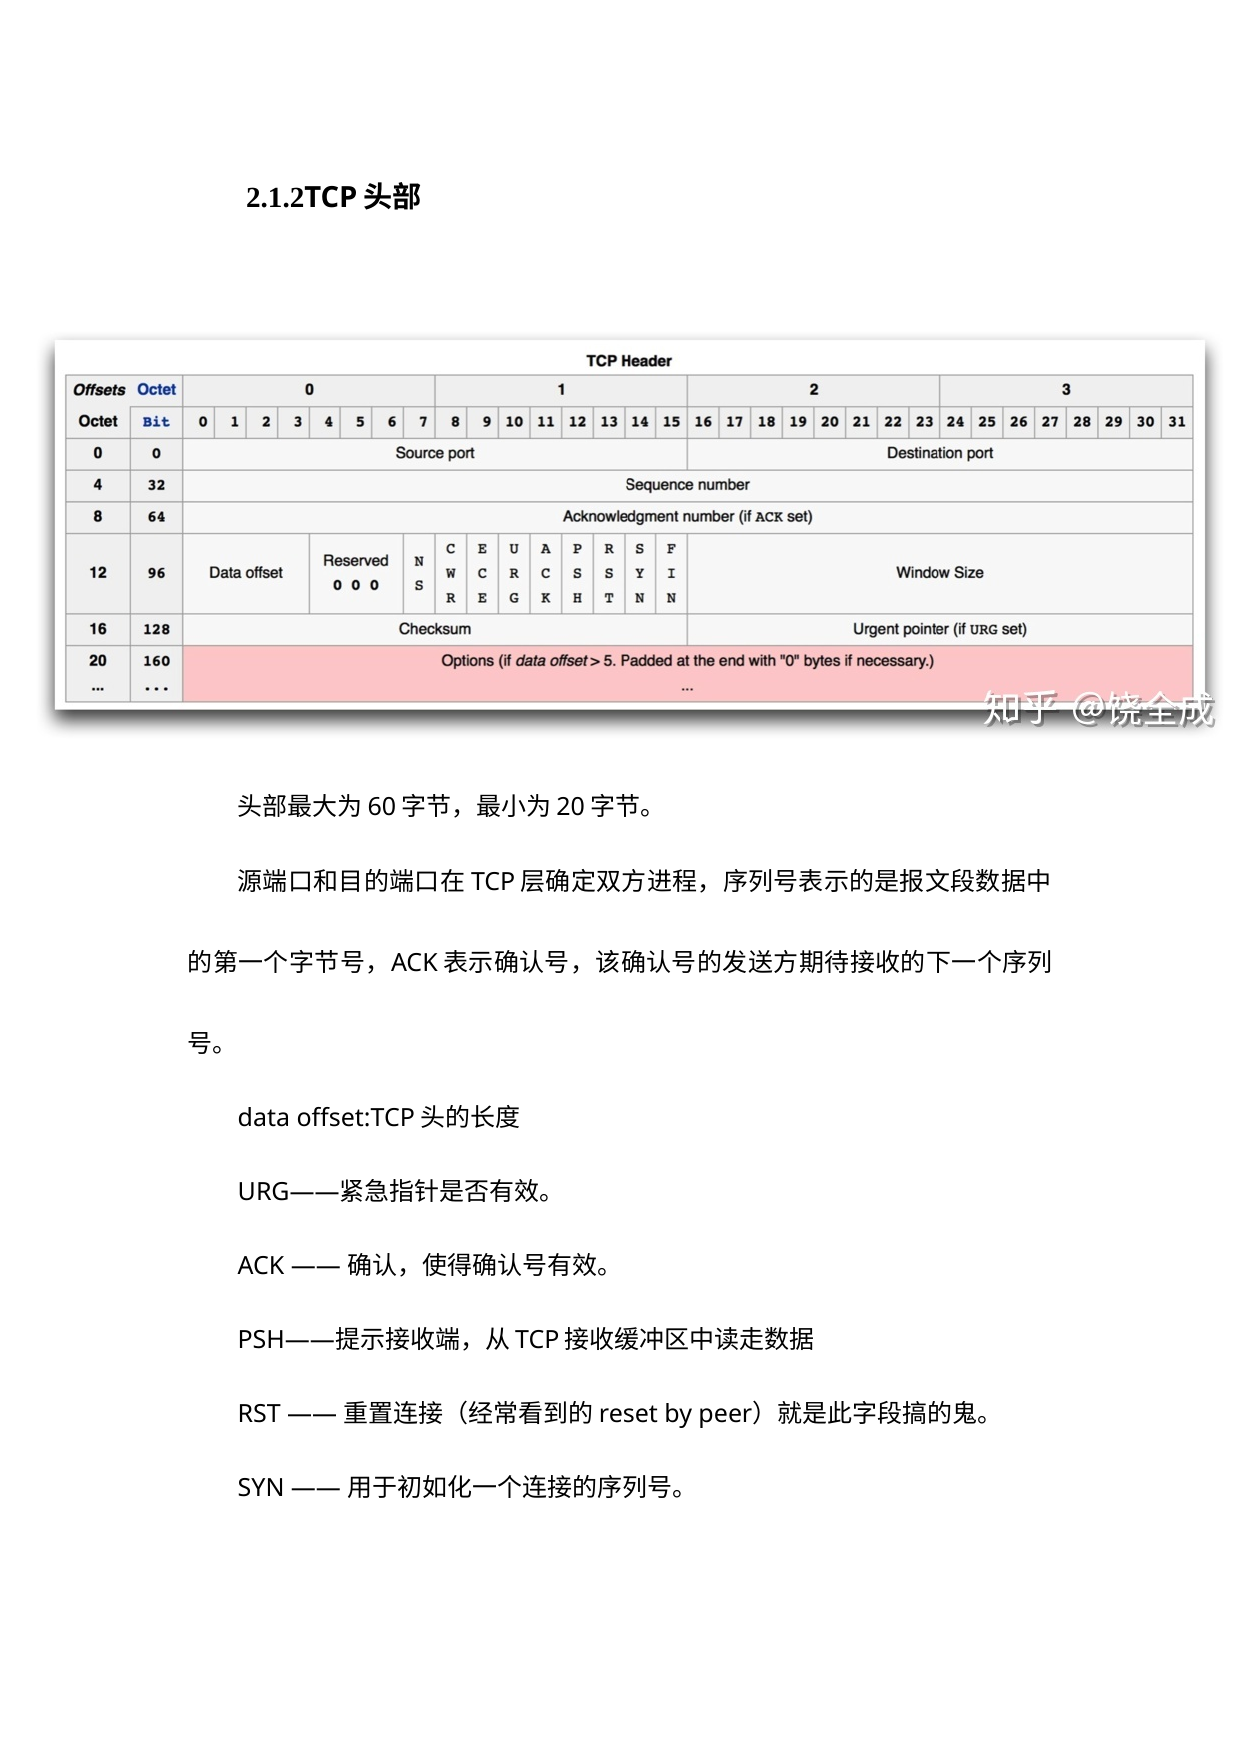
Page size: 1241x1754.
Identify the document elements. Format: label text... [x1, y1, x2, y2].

picture [10, 298, 1241, 760]
subtitle TCP头部 [187, 162, 1053, 227]
text PSH——提示接收端，从TCP接收缓冲区中读走数据 [187, 1305, 1053, 1370]
text RST —— 重置连接（经常看到的reset by peer）就是此字段搞的鬼。 [187, 1379, 1053, 1444]
text 源端口和目的端口在TCP层确定双方进程，序列号表示的是报文段数据中的第一个字节号，ACK表示确认号，该确认号的发送方期待接收的下一个序列号。 [187, 847, 1053, 1074]
text URG——紧急指针是否有效。 [187, 1157, 1053, 1222]
text 头部最大为60字节，最小为20字节。 [187, 772, 1053, 837]
text SYN —— 用于初如化一个连接的序列号。 [187, 1453, 1053, 1518]
text ACK —— 确认，使得确认号有效。 [187, 1231, 1053, 1296]
text data offset:TCP头的长度 [187, 1083, 1053, 1148]
